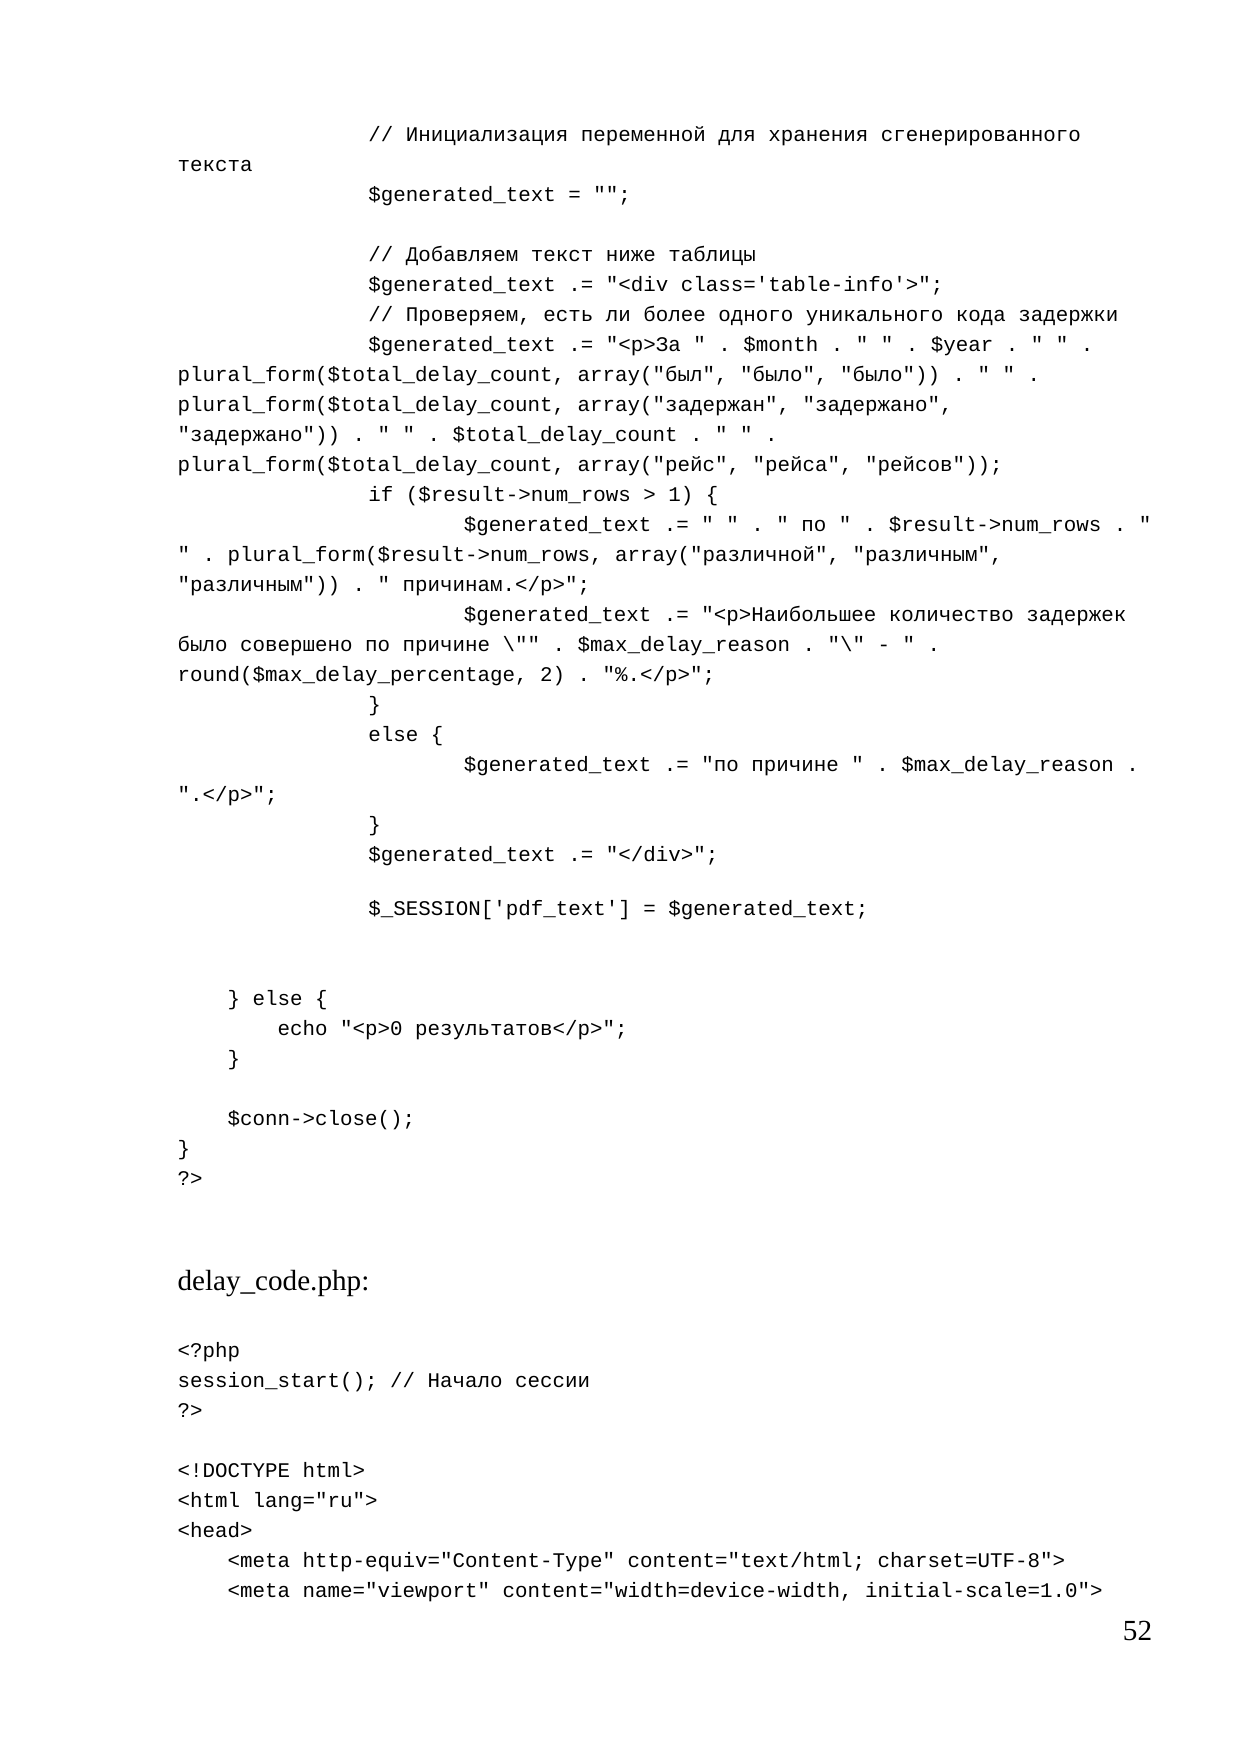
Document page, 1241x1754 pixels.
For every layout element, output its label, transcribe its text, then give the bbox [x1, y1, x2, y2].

text <html lang="ru"> [177, 1484, 1152, 1514]
text else { [177, 718, 1152, 748]
text $conn->close(); [177, 1102, 1152, 1132]
text session_start(); // Начало сессии [177, 1364, 1152, 1394]
text echo "<p>0 результатов</p>"; [177, 1012, 1152, 1042]
text } [177, 688, 1152, 718]
text ?> [177, 1162, 1152, 1192]
text $generated_text .= "<div class='table-info'>"; [177, 268, 1152, 298]
text <?php [177, 1334, 1152, 1364]
text $generated_text .= "</div>"; [177, 838, 1152, 868]
text $generated_text = ""; [177, 178, 1152, 208]
text } [177, 808, 1152, 838]
text <meta http-equiv="Content-Type" content="text/html; charset=UTF-8"> [177, 1544, 1152, 1574]
text <head> [177, 1514, 1152, 1544]
text // Добавляем текст ниже таблицы [177, 238, 1152, 268]
text $generated_text .= " " . " по " . $result->num_rows . " " . plural_form($result->num_rows, array("различной", "различным", "различным")) . " причинам.</p>"; [177, 508, 1152, 598]
text // Инициализация переменной для хранения сгенерированного текста [177, 118, 1152, 178]
text } [177, 1042, 1152, 1072]
text ?> [177, 1394, 1152, 1424]
text $generated_text .= "<p>Наибольшее количество задержек было совершено по причине \"" . $max_delay_reason . "\" - " . round($max_delay_percentage, 2) . "%.</p>"; [177, 598, 1152, 688]
text } else { [177, 982, 1152, 1012]
text <!DOCTYPE html> [177, 1454, 1152, 1484]
text // Проверяем, есть ли более одного уникального кода задержки [177, 298, 1152, 328]
text if ($result->num_rows > 1) { [177, 478, 1152, 508]
text <meta name="viewport" content="width=device-width, initial-scale=1.0"> [177, 1574, 1152, 1604]
text $_SESSION['pdf_text'] = $generated_text; [177, 892, 1152, 922]
text } [177, 1132, 1152, 1162]
text $generated_text .= "<p>За " . $month . " " . $year . " " . plural_form($total_delay_count, array("был", "было", "было")) . " " . plural_form($total_delay_count, array("задержан", "задержано", "задержано")) . " " . $total_delay_count . " " . plural_form($total_delay_count, array("рейс", "рейса", "рейсов")); [177, 328, 1152, 478]
text delay_code.php: [177, 1263, 1152, 1296]
text $generated_text .= "по причине " . $max_delay_reason . ".</p>"; [177, 748, 1152, 808]
